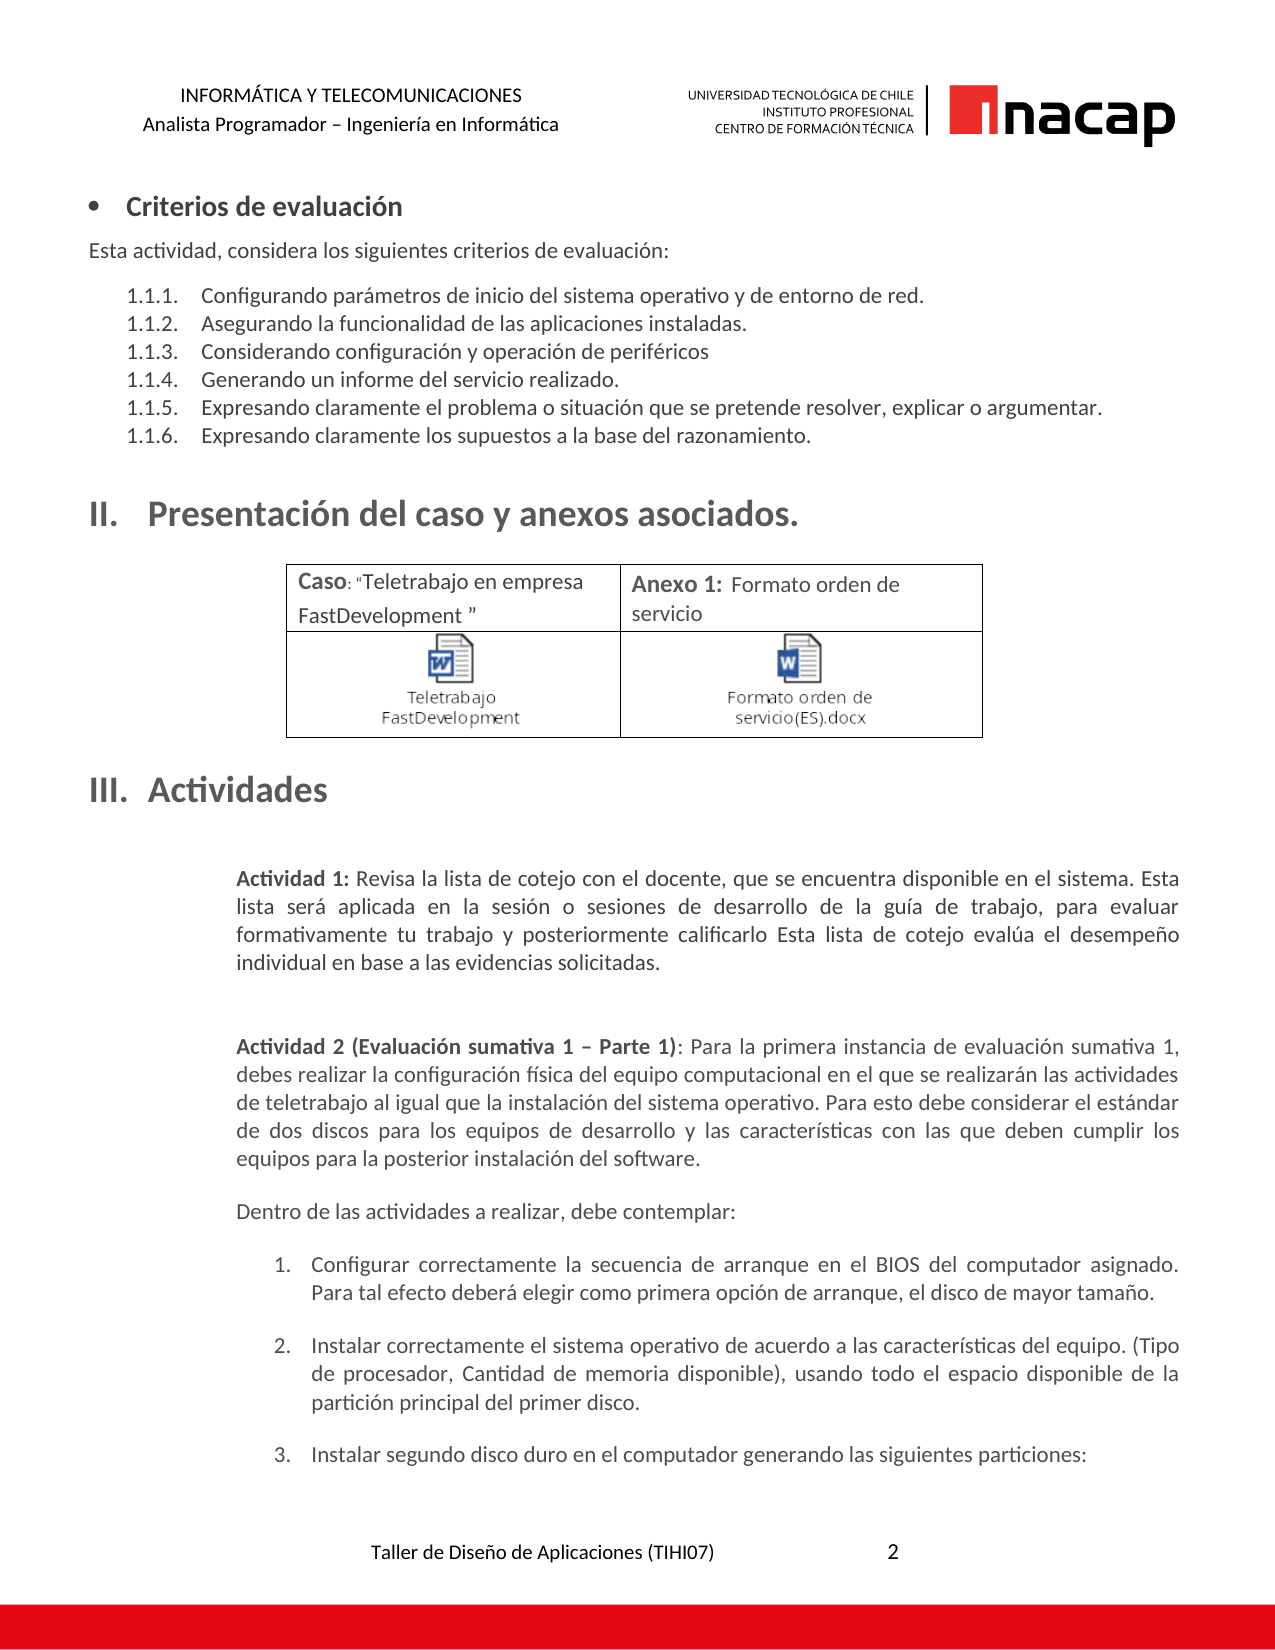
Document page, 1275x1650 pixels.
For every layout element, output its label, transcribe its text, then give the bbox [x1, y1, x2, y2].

table_cell [621, 632, 982, 737]
list Criterios de evaluación [89, 188, 1181, 224]
text Actividad 1: Revisa la lista de cotejo con el docente, que se encuentra disponible en el sistema. Esta lista será aplicada en la sesión o sesiones de desarrollo de la guía de trabajo, para evaluar formativamente tu trabajo y posteriormente calificarlo Esta lista de cotejo evalúa el desempeño individual en base a las evidencias solicitadas. [236, 864, 1181, 976]
list Presentación del caso y anexos asociados. [89, 490, 1181, 536]
list Instalar correctamente el sistema operativo de acuerdo a las características del equipo. (Tipo de procesador, Cantidad de memoria disponible), usando todo el espacio disponible de la partición principal del primer disco. [274, 1332, 1181, 1416]
list Actividades [89, 766, 1181, 812]
list Configurar correctamente la secuencia de arranque en el BIOS del computador asignado. Para tal efecto deberá elegir como primera opción de arranque, el disco de mayor tamaño. [274, 1251, 1181, 1307]
list Expresando claramente el problema o situación que se pretende resolver, explicar o argumentar. [126, 393, 1181, 421]
list Asegurando la funcionalidad de las aplicaciones instaladas. [126, 309, 1181, 337]
text Actividad 2 (Evaluación sumativa 1 – Parte 1): Para la primera instancia de evaluación sumativa 1, debes realizar la configuración física del equipo computacional en el que se realizarán las actividades de teletrabajo al igual que la instalación del sistema operativo. Para esto debe considerar el estándar de dos discos para los equipos de desarrollo y las características con las que deben cumplir los equipos para la posterior instalación del software. [236, 1032, 1181, 1172]
list Expresando claramente los supuestos a la base del razonamiento. [126, 421, 1181, 449]
picture [685, 81, 1177, 148]
table_cell [287, 632, 620, 737]
text Esta actividad, considera los siguientes criterios de evaluación: [89, 237, 1181, 264]
list Considerando configuración y operación de periféricos [126, 337, 1181, 365]
text Dentro de las actividades a realizar, debe contemplar: [236, 1197, 1181, 1226]
list Configurando parámetros de inicio del sistema operativo y de entorno de red. [126, 281, 1181, 309]
list Generando un informe del servicio realizado. [126, 365, 1181, 393]
table_header Caso: “Teletrabajo en empresa FastDevelopment ” [287, 565, 620, 631]
list Instalar segundo disco duro en el computador generando las siguientes particiones: [274, 1441, 1181, 1469]
table_header Anexo 1: Formato orden de servicio [621, 565, 982, 631]
